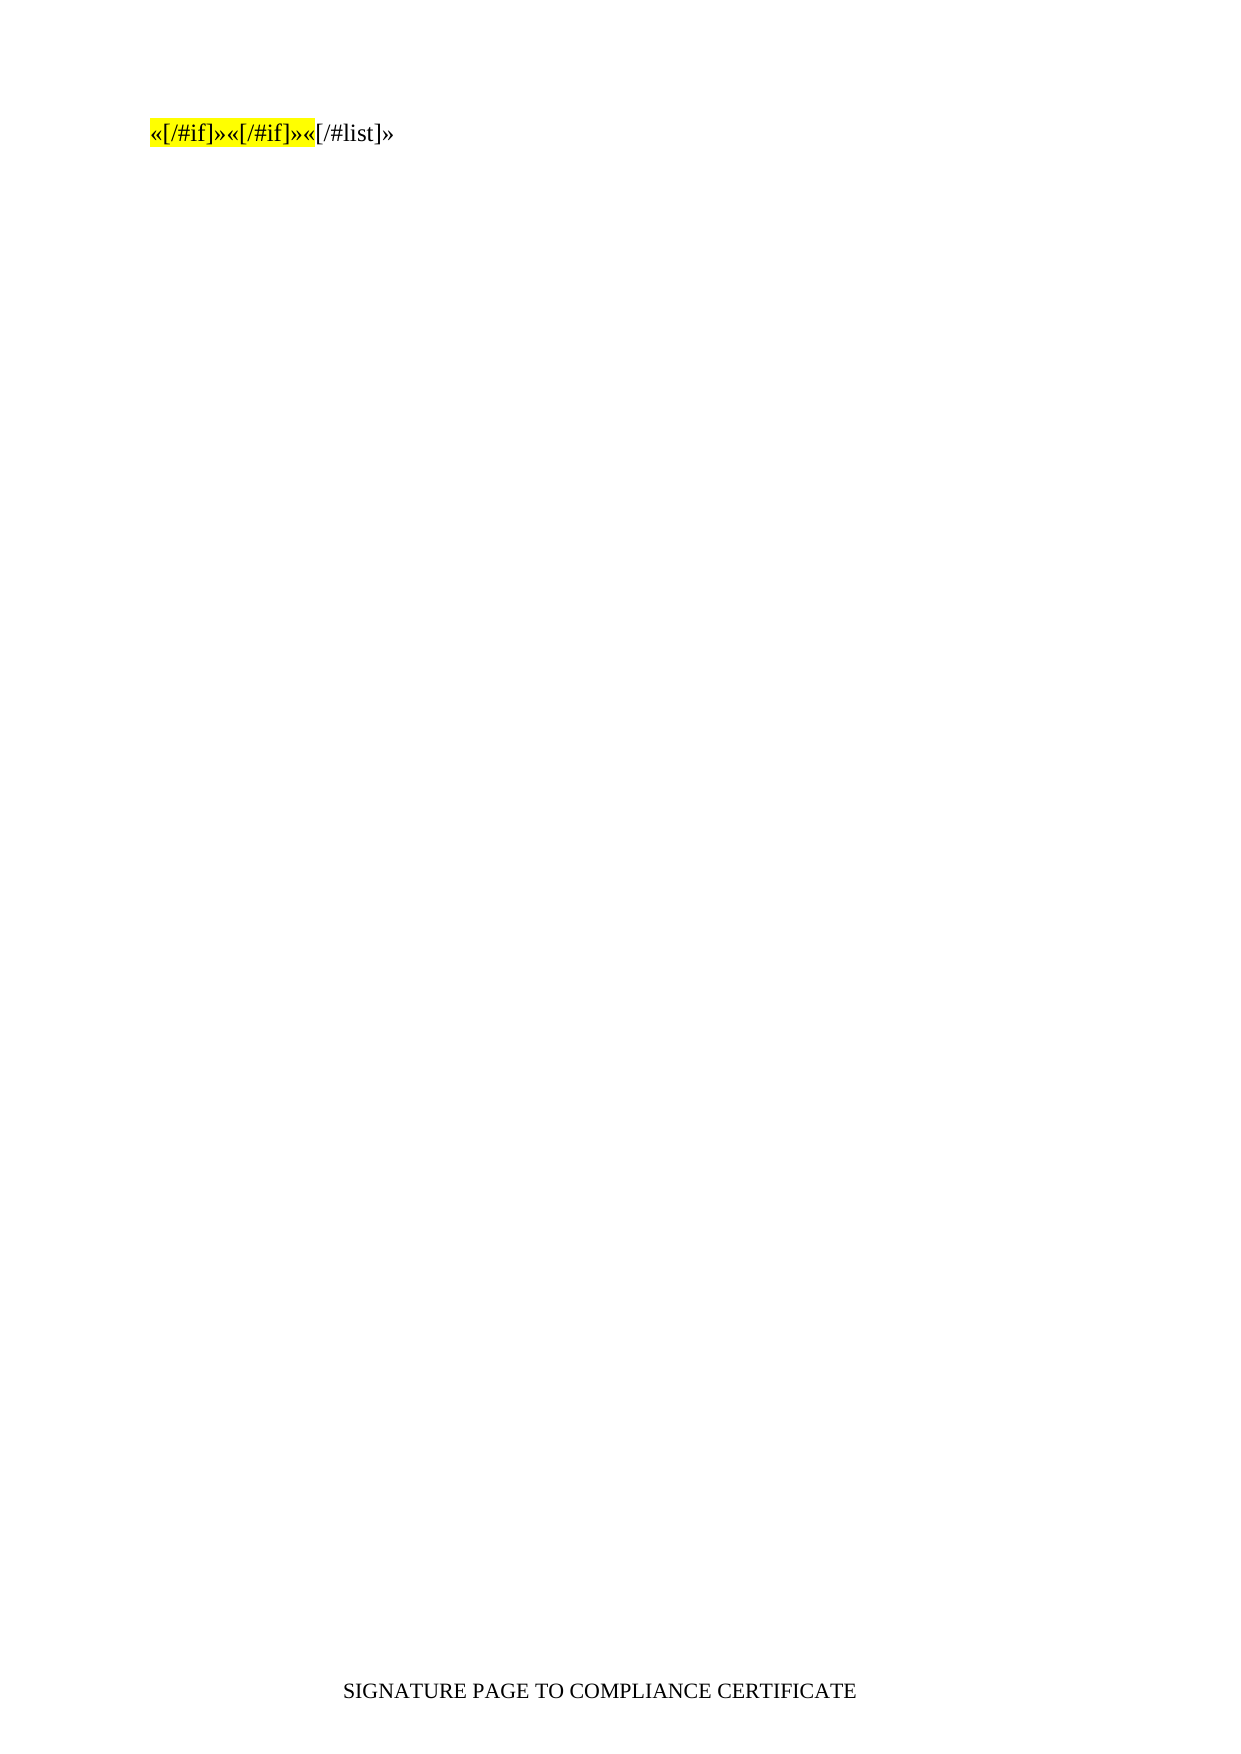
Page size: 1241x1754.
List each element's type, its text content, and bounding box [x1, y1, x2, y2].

text «[/#if]»«[/#if]»«[/#list]» [315, 118, 1090, 147]
